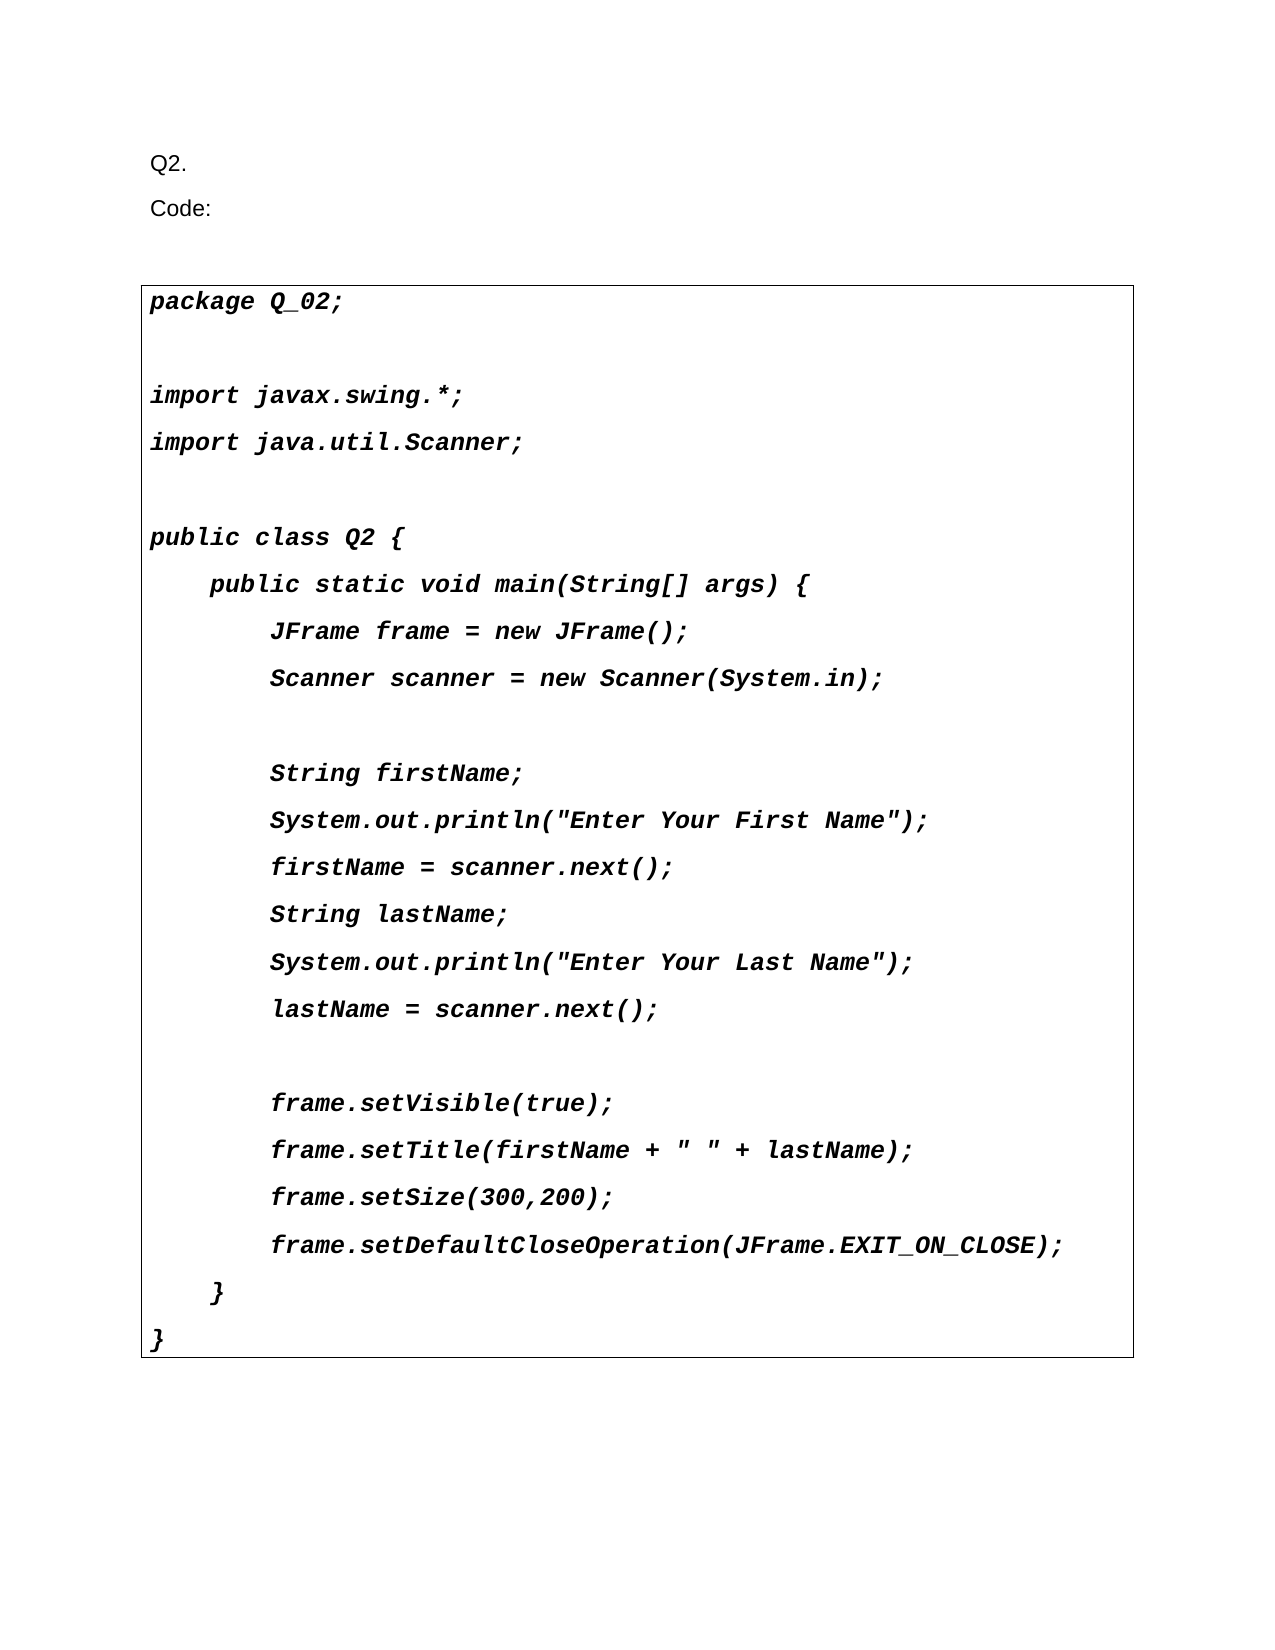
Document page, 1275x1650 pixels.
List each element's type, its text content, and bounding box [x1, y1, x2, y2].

text } [142, 1323, 1133, 1357]
text String firstName; [142, 757, 1133, 789]
text } [142, 1276, 1133, 1308]
text lastName = scanner.next(); [142, 993, 1133, 1024]
text System.out.println("Enter Your First Name"); [142, 804, 1133, 836]
text String lastName; [142, 899, 1133, 930]
text import javax.swing.*; [142, 380, 1133, 411]
text frame.setSize(300,200); [142, 1182, 1133, 1213]
text import java.util.Scanner; [142, 427, 1133, 458]
text public static void main(String[] args) { [142, 568, 1133, 600]
text public class Q2 { [142, 521, 1133, 553]
text frame.setDefaultCloseOperation(JFrame.EXIT_ON_CLOSE); [142, 1229, 1133, 1261]
text firstName = scanner.next(); [142, 852, 1133, 883]
text frame.setTitle(firstName + " " + lastName); [142, 1135, 1133, 1166]
text Scanner scanner = new Scanner(System.in); [142, 663, 1133, 694]
text JFrame frame = new JFrame(); [142, 616, 1133, 647]
text Code: [150, 195, 1125, 221]
text System.out.println("Enter Your Last Name"); [142, 946, 1133, 977]
text Q2. [150, 150, 1125, 176]
text package Q_02; [142, 286, 1133, 317]
text frame.setVisible(true); [142, 1087, 1133, 1119]
